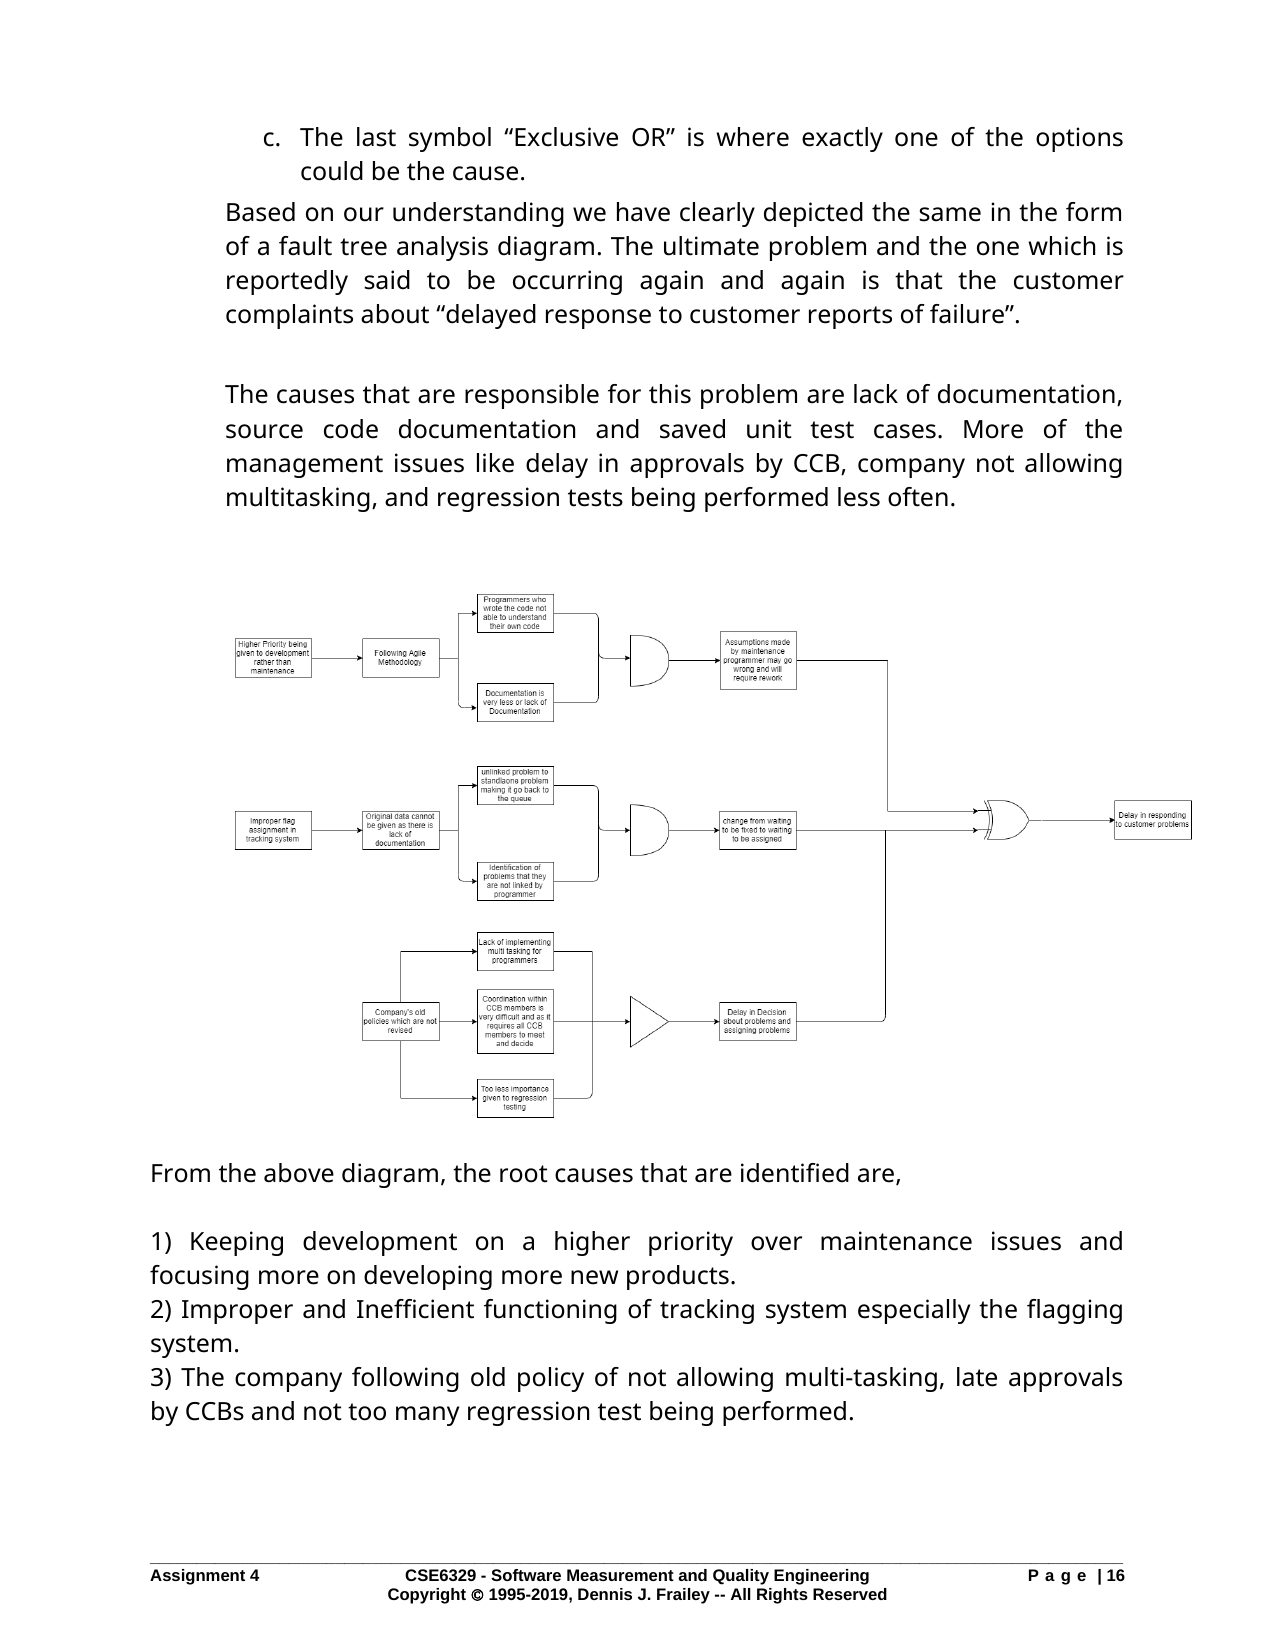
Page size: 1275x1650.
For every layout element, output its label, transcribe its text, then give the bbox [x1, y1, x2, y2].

text Based on our understanding we have clearly depicted the same in the form of a fault tree analysis diagram. The ultimate problem and the one which is reportedly said to be occurring again and again is that the customer complaints about “delayed response to customer reports of failure”. [225, 194, 1125, 331]
text 1) Keeping development on a higher priority over maintenance issues and focusing more on developing more new products. [150, 1223, 1125, 1292]
text From the above diagram, the root causes that are identified are, [150, 1155, 1125, 1189]
text 3) The company following old policy of not allowing multi-tasking, late approvals by CCBs and not too many regression test being performed. [150, 1360, 1125, 1428]
picture [225, 584, 1200, 1127]
list The last symbol “Exclusive OR” is where exactly one of the options could be the cause. [262, 120, 1125, 188]
text 2) Improper and Inefficient functioning of tracking system especially the flagging system. [150, 1292, 1125, 1360]
text The causes that are responsible for this problem are lack of documentation, source code documentation and saved unit test cases. More of the management issues like delay in approvals by CCB, company not allowing multitasking, and regression tests being performed less often. [225, 377, 1125, 513]
